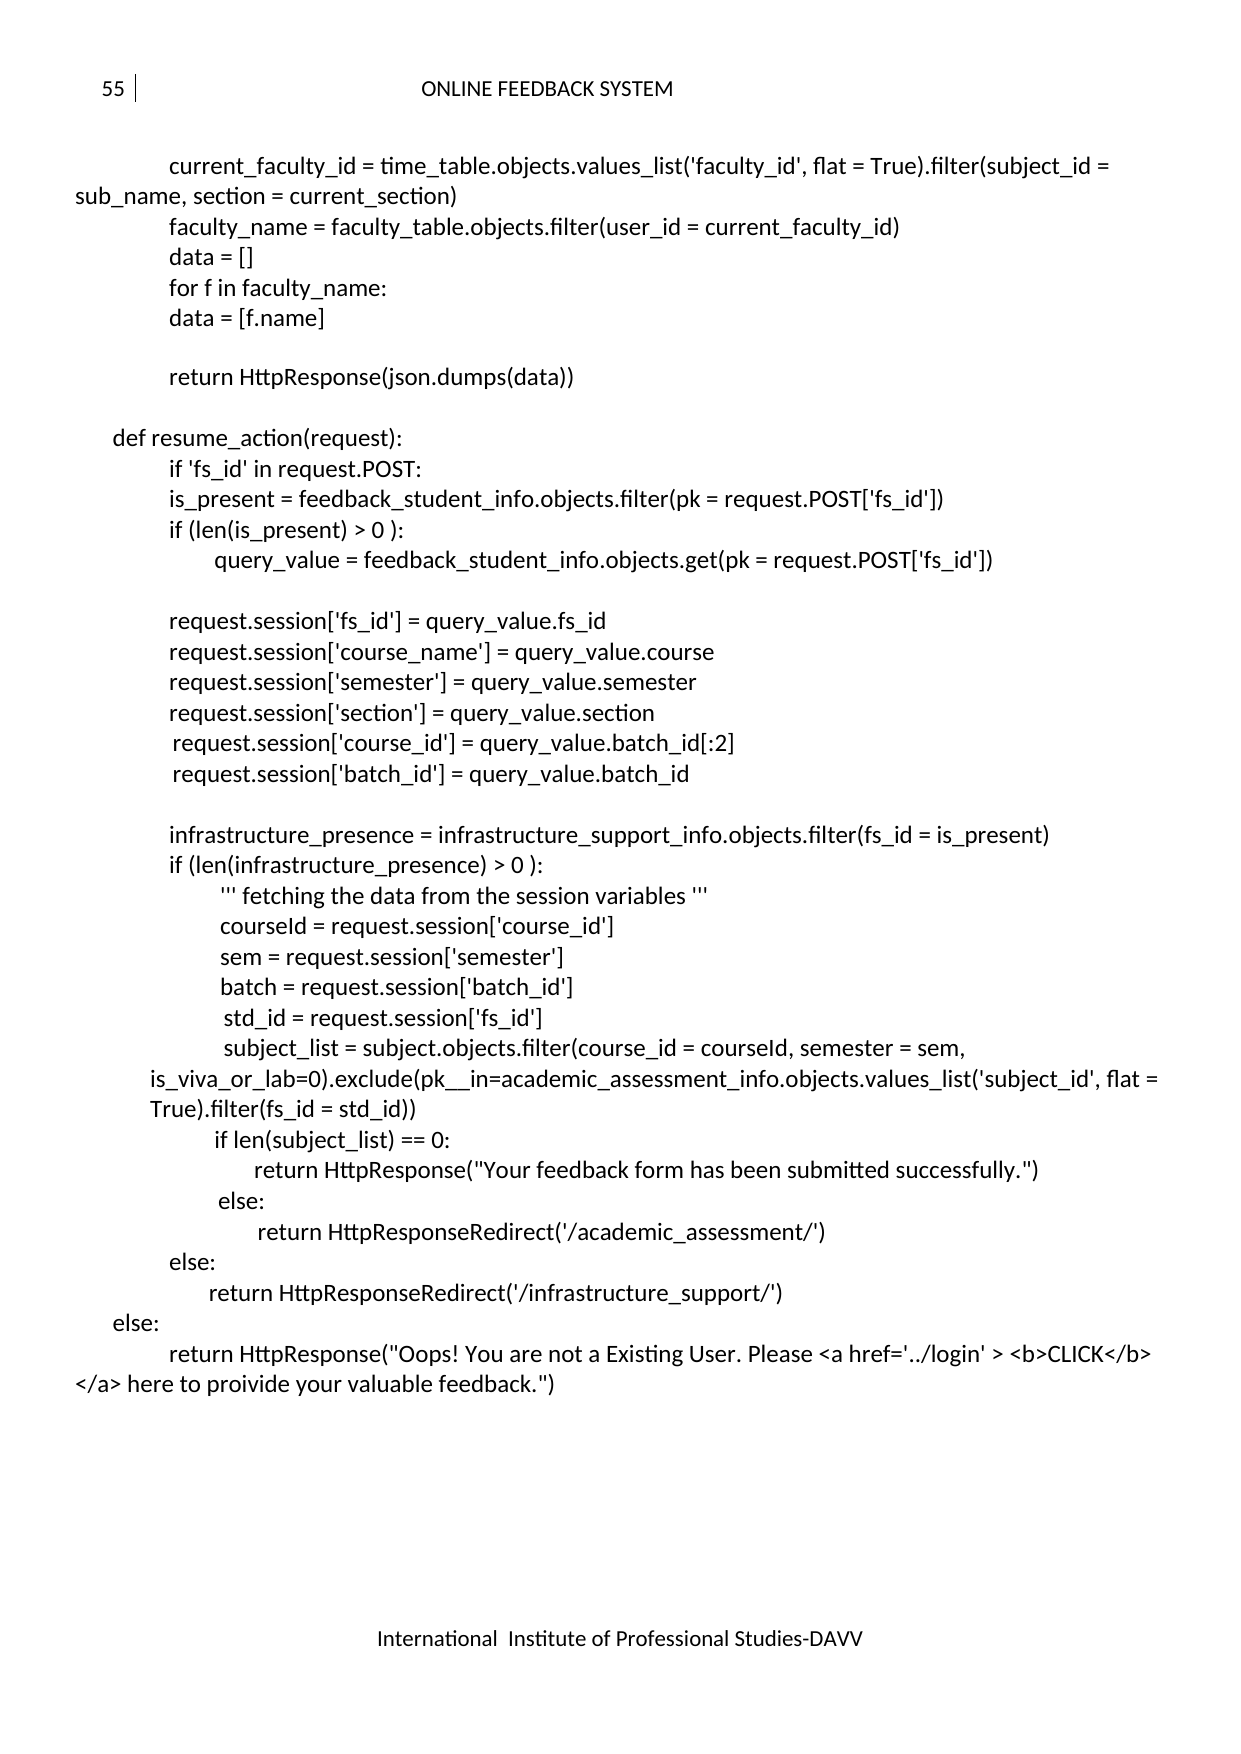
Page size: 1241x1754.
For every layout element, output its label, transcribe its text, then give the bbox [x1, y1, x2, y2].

text request.session['section'] = query_value.section [75, 697, 1165, 727]
text is_present = feedback_student_info.objects.filter(pk = request.POST['fs_id']) [75, 483, 1165, 514]
text if (len(is_present) > 0 ): [75, 514, 1165, 544]
text return HttpResponse(json.dumps(data)) [75, 361, 1165, 392]
text courseId = request.session['course_id'] [75, 911, 1165, 941]
text if len(subject_list) == 0: [75, 1124, 1165, 1155]
text else: [150, 1185, 1165, 1216]
text else: [75, 1246, 1165, 1277]
text for f in faculty_name: [75, 272, 1165, 303]
text sem = request.session['semester'] [75, 941, 1165, 972]
text faculty_name = faculty_table.objects.filter(user_id = current_faculty_id) [75, 211, 1165, 242]
text infrastructure_presence = infrastructure_support_info.objects.filter(fs_id = is_present) [75, 819, 1165, 849]
text return HttpResponse("Oops! You are not a Existing User. Please <a href='../login' > <b>CLICK</b> </a> here to proivide your valuable feedback.") [75, 1338, 1165, 1399]
text def resume_action(request): [75, 422, 1165, 453]
text request.session['batch_id'] = query_value.batch_id [150, 758, 1165, 788]
text ''' fetching the data from the session variables ''' [75, 880, 1165, 911]
text data = [] [75, 242, 1165, 272]
text request.session['semester'] = query_value.semester [75, 666, 1165, 697]
text return HttpResponse("Your feedback form has been submitted successfully.") [75, 1155, 1165, 1185]
text data = [f.name] [75, 303, 1165, 333]
text request.session['fs_id'] = query_value.fs_id [75, 605, 1165, 636]
text if (len(infrastructure_presence) > 0 ): [75, 849, 1165, 880]
text subject_list = subject.objects.filter(course_id = courseId, semester = sem, is_viva_or_lab=0).exclude(pk__in=academic_assessment_info.objects.values_list('subject_id', flat = True).filter(fs_id = std_id)) [150, 1033, 1165, 1124]
text if 'fs_id' in request.POST: [75, 453, 1165, 483]
text request.session['course_name'] = query_value.course [75, 636, 1165, 666]
text return HttpResponseRedirect('/academic_assessment/') [150, 1216, 1165, 1246]
text current_faculty_id = time_table.objects.values_list('faculty_id', flat = True).filter(subject_id = sub_name, section = current_section) [75, 150, 1165, 211]
text request.session['course_id'] = query_value.batch_id[:2] [150, 727, 1165, 758]
text return HttpResponseRedirect('/infrastructure_support/') [75, 1277, 1165, 1307]
text std_id = request.session['fs_id'] [150, 1002, 1165, 1033]
text else: [75, 1307, 1165, 1338]
text query_value = feedback_student_info.objects.get(pk = request.POST['fs_id']) [75, 544, 1165, 575]
text batch = request.session['batch_id'] [75, 972, 1165, 1002]
